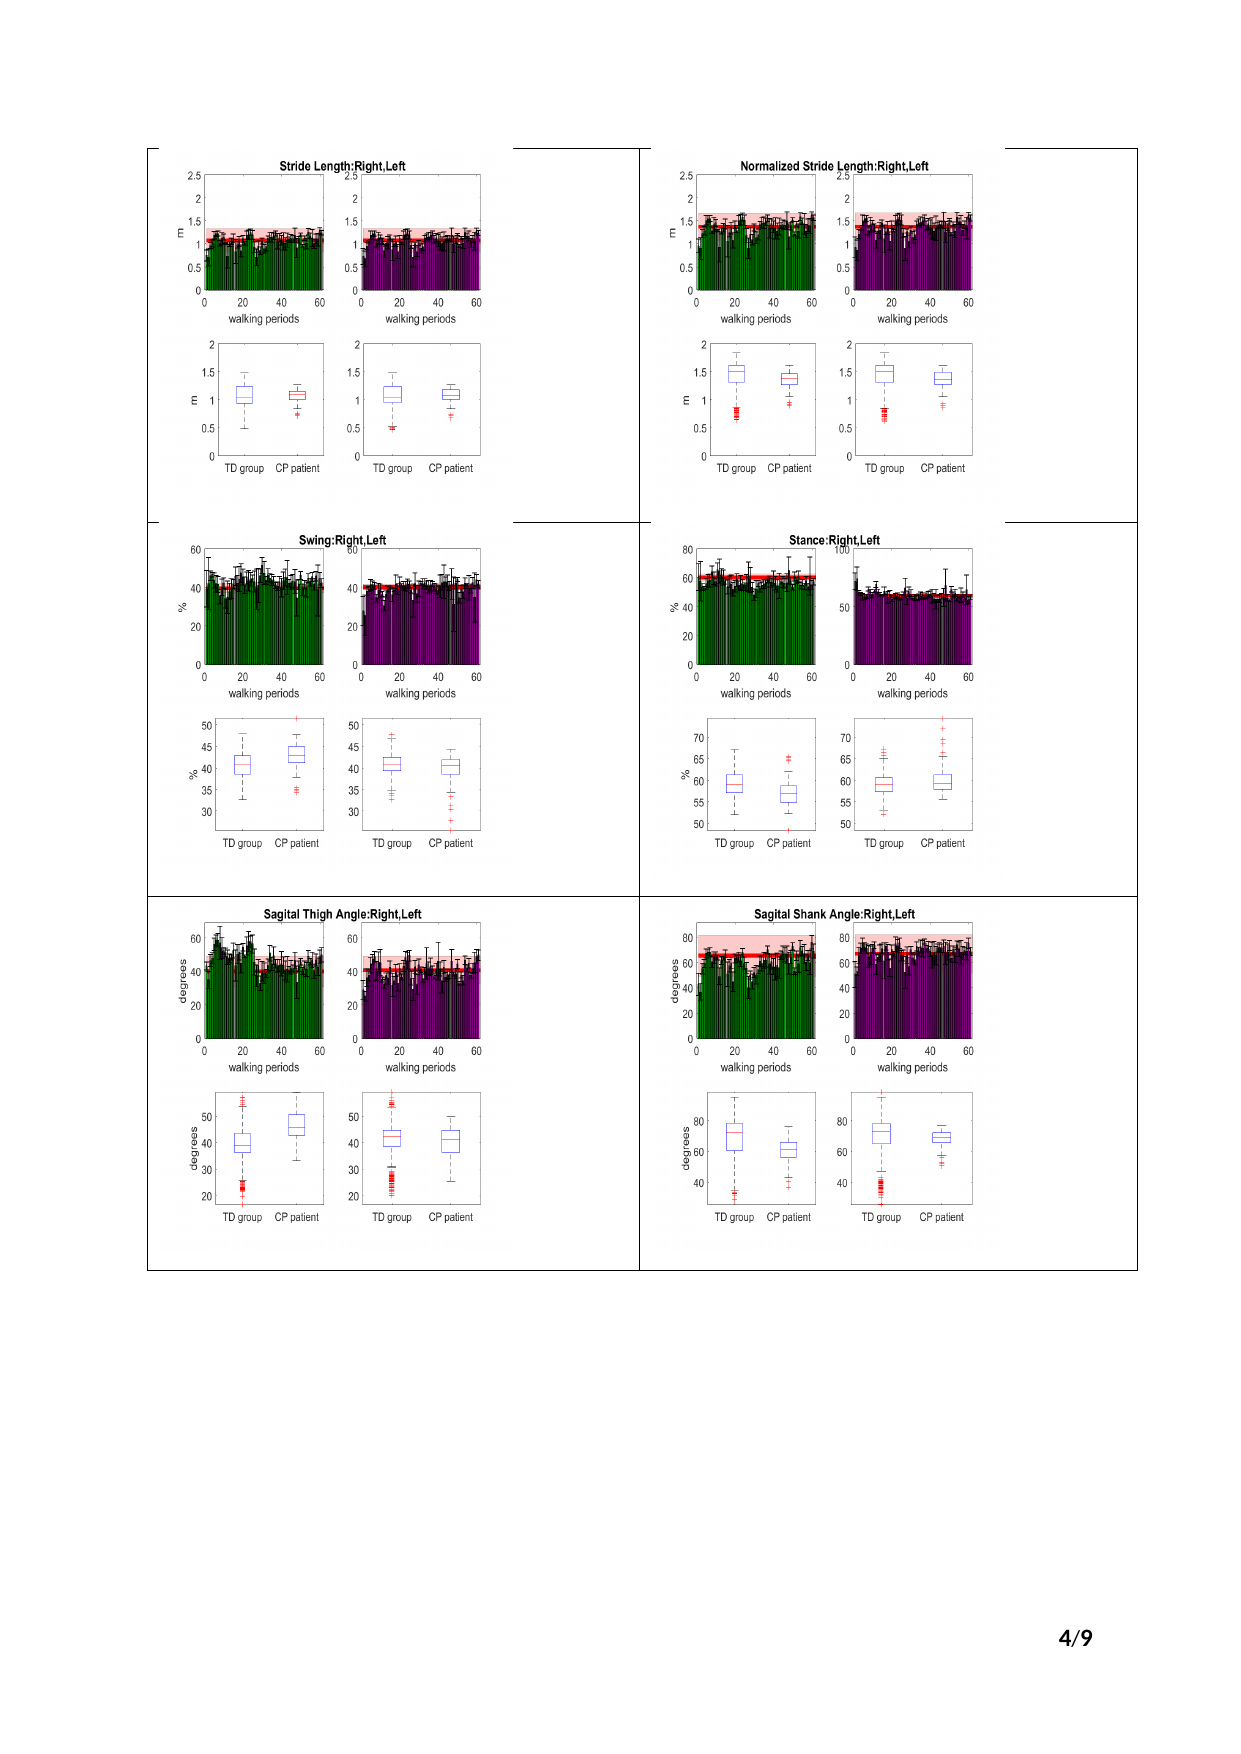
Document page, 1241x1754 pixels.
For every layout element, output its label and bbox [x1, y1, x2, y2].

picture [158, 897, 514, 1252]
picture [651, 522, 1006, 878]
picture [651, 148, 1006, 503]
table_cell [640, 897, 1137, 1270]
table_cell [640, 523, 1137, 896]
picture [651, 897, 1006, 1252]
table_header [148, 149, 639, 522]
table_header [640, 149, 1137, 522]
picture [158, 522, 514, 878]
picture [158, 148, 514, 503]
table_cell [148, 897, 639, 1270]
table_cell [148, 523, 639, 896]
